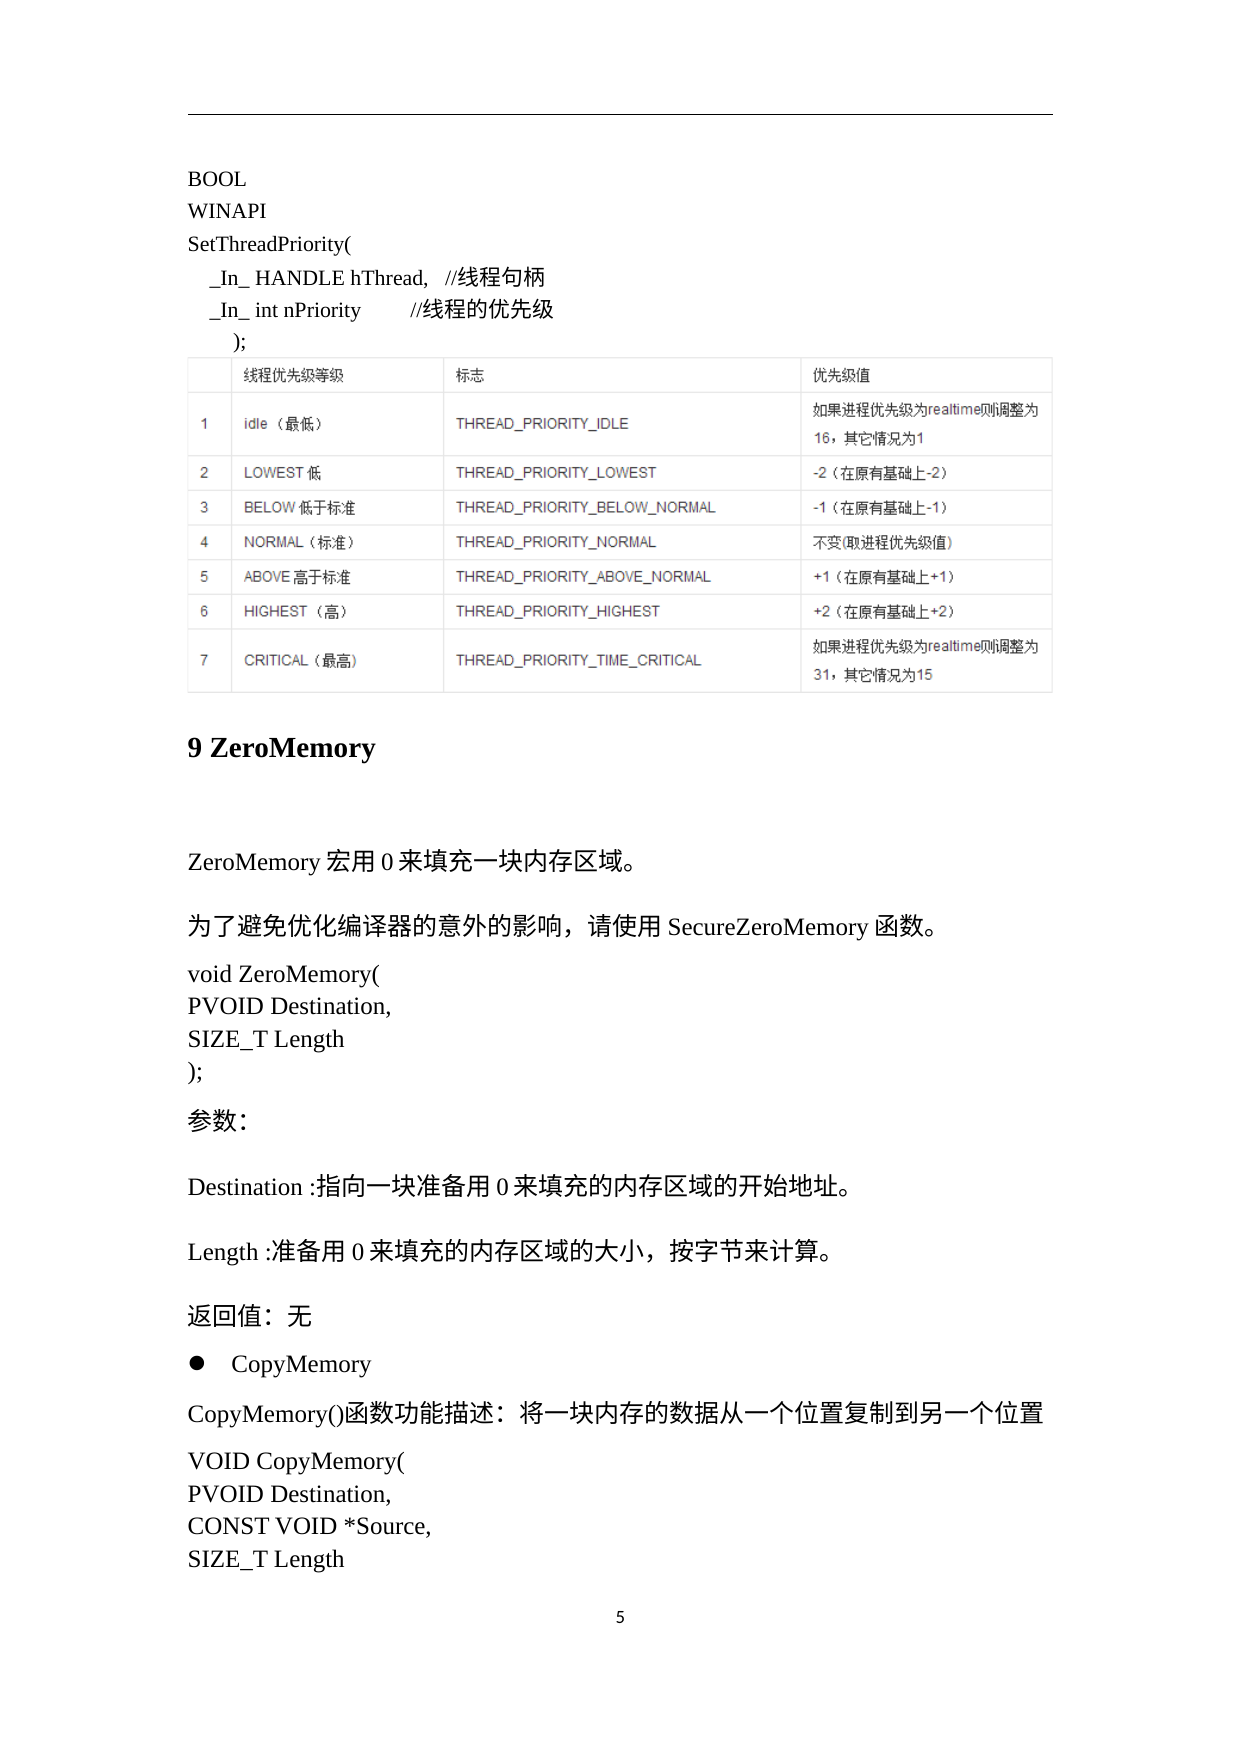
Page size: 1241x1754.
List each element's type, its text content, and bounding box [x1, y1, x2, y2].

text void ZeroMemory( [187, 957, 1053, 989]
text _In_ int nPriority //线程的优先级 [187, 292, 1053, 324]
picture [187, 357, 1053, 693]
text CONST VOID *Source, [187, 1509, 1053, 1542]
text WINAPI [187, 194, 1053, 227]
text Destination :指向一块准备用0来填充的内存区域的开始地址。 [187, 1152, 1053, 1217]
text CopyMemory()函数功能描述：将一块内存的数据从一个位置复制到另一个位置 [187, 1379, 1053, 1444]
text ); [187, 324, 1053, 357]
text SetThreadPriority( [187, 227, 1053, 259]
text SIZE_T Length [187, 1022, 1053, 1054]
subtitle 9 ZeroMemory [187, 714, 1053, 779]
text PVOID Destination, [187, 989, 1053, 1022]
list CopyMemory [187, 1347, 1053, 1379]
text ZeroMemory宏用0来填充一块内存区域。 [187, 827, 1053, 892]
text ); [187, 1054, 1053, 1087]
text 参数： [187, 1087, 1053, 1152]
text Length :准备用0来填充的内存区域的大小，按字节来计算。 [187, 1217, 1053, 1282]
text _In_ HANDLE hThread, //线程句柄 [187, 259, 1053, 292]
text SIZE_T Length [187, 1542, 1053, 1574]
text BOOL [187, 162, 1053, 194]
text 返回值：无 [187, 1282, 1053, 1347]
text PVOID Destination, [187, 1477, 1053, 1509]
text 为了避免优化编译器的意外的影响，请使用SecureZeroMemory函数。 [187, 892, 1053, 957]
text VOID CopyMemory( [187, 1444, 1053, 1477]
